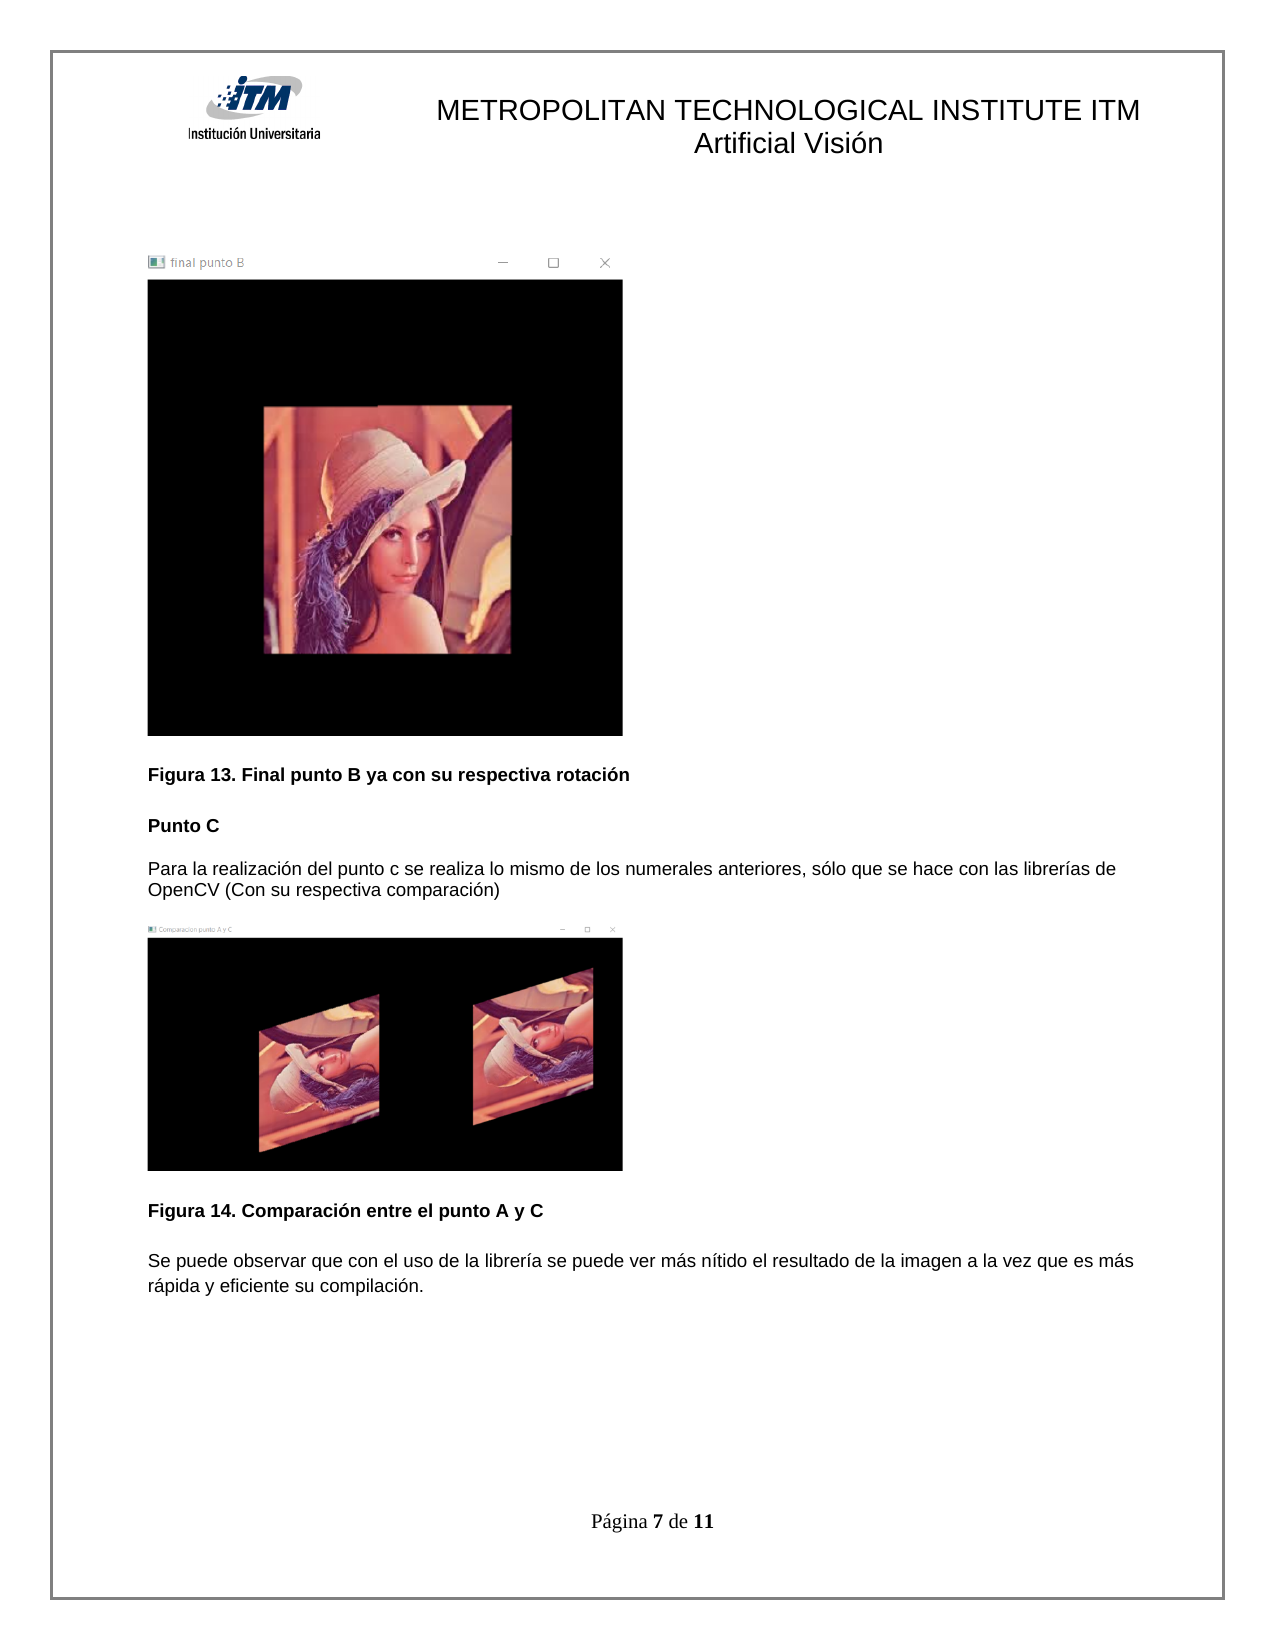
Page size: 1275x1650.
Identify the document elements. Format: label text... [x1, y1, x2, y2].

text Se puede observar que con el uso de la librería se puede ver más nítido el resultado de la imagen a la vez que es más rápida y eficiente su compilación. [148, 1250, 1157, 1298]
picture [147, 246, 623, 736]
text Figura 14. Comparación entre el punto A y C [148, 1199, 1157, 1221]
picture [188, 76, 321, 139]
picture [147, 922, 623, 1171]
text Para la realización del punto c se realiza lo mismo de los numerales anteriores, sólo que se hace con las librerías de OpenCV (Con su respectiva comparación) [148, 858, 1157, 901]
text Figura 13. Final punto B ya con su respectiva rotación [148, 764, 1157, 786]
text Punto C [148, 814, 1157, 836]
